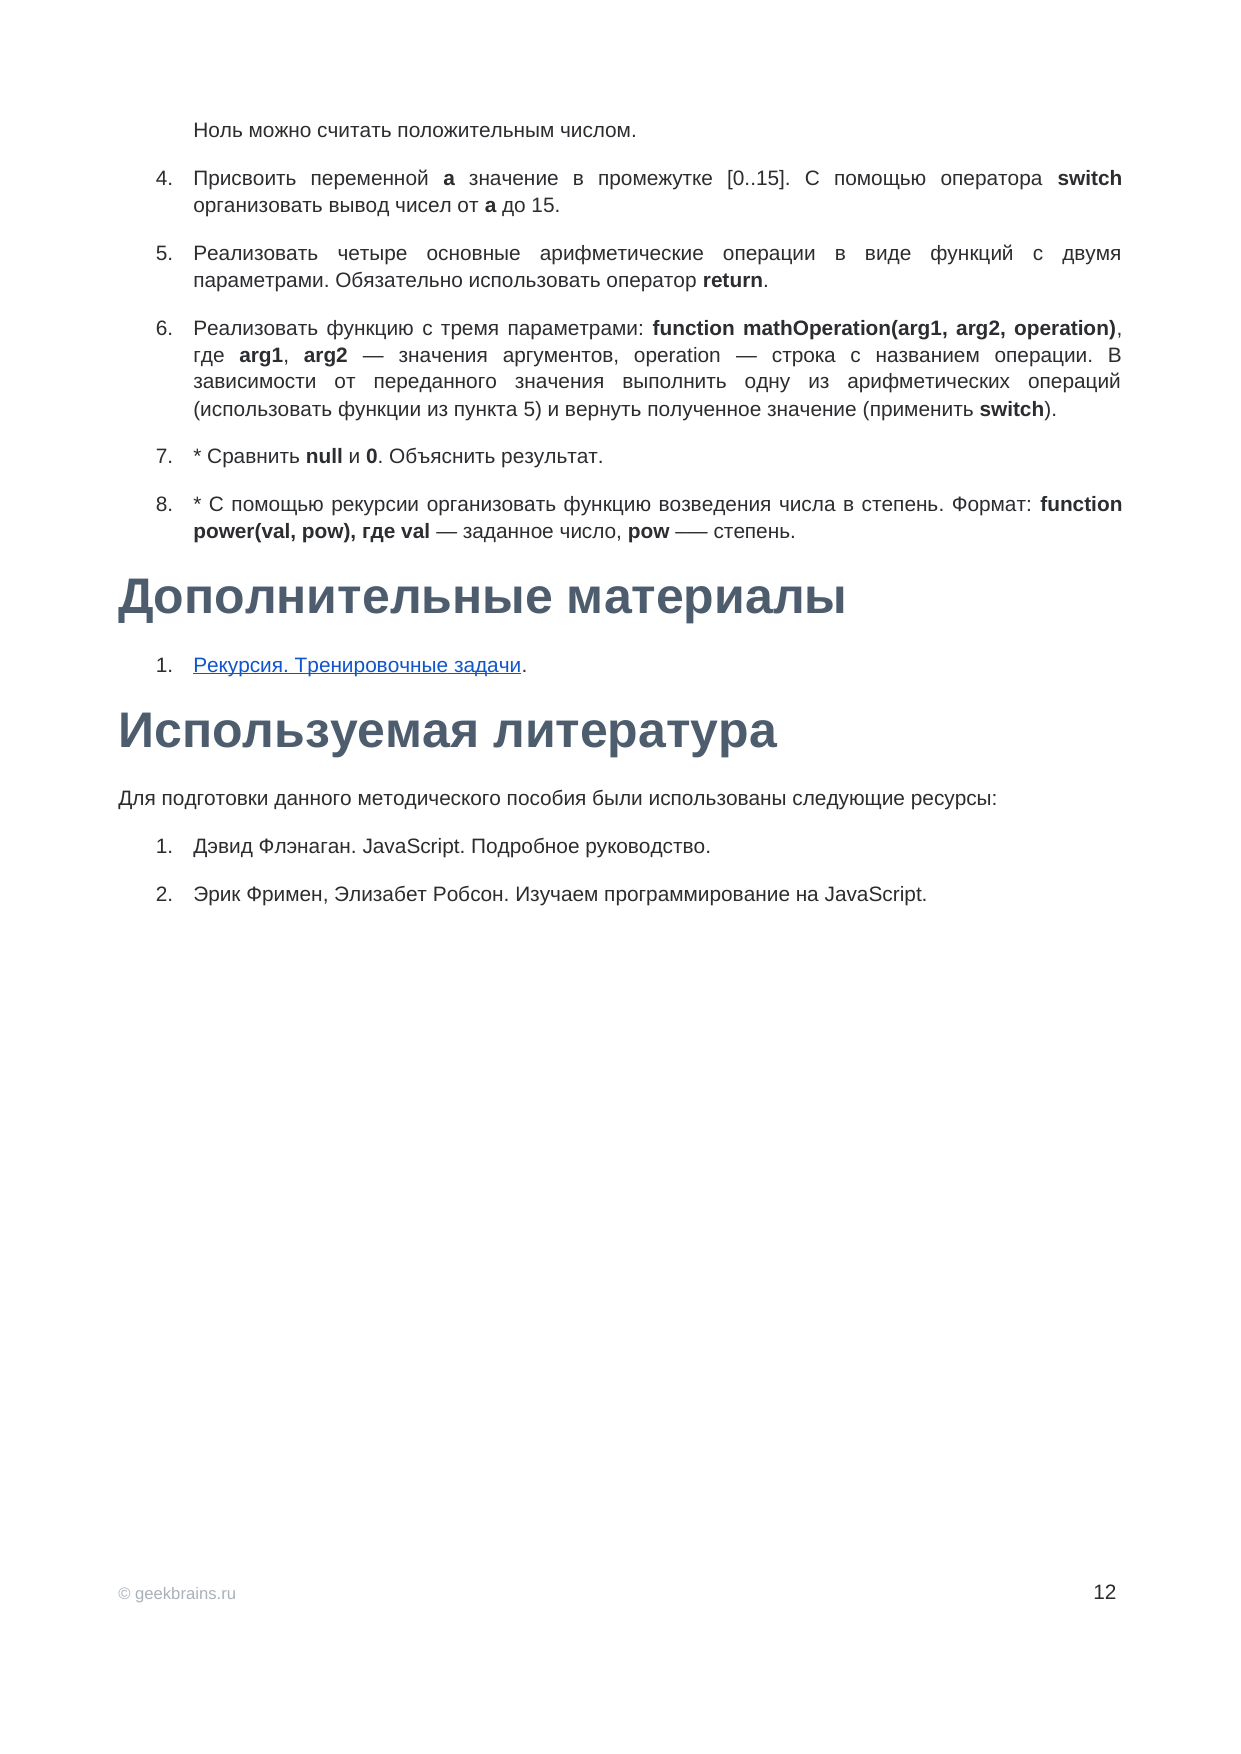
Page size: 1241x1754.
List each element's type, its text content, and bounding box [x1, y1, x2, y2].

list Реализовать четыре основные арифметические операции в виде функций с двумя параметрами. Обязательно использовать оператор return. [156, 241, 1122, 292]
text Для подготовки данного методического пособия были использованы следующие ресурсы: [118, 786, 1122, 810]
list Рекурсия. Тренировочные задачи. [156, 652, 1122, 676]
list Присвоить переменной а значение в промежутке [0..15]. С помощью оператора switch организовать вывод чисел от a до 15. [156, 166, 1122, 217]
list Эрик Фримен, Элизабет Робсон. Изучаем программирование на JavaScript. [156, 882, 1122, 906]
text Ноль можно считать положительным числом. [193, 118, 1122, 142]
list * С помощью рекурсии организовать функцию возведения числа в степень. Формат: function power(val, pow), где val — заданное число, pow –— степень. [156, 492, 1122, 543]
list Реализовать функцию с тремя параметрами: function mathOperation(arg1, arg2, operation), где arg1, arg2 — значения аргументов, operation — строка с названием операции. В зависимости от переданного значения выполнить одну из арифметических операций (использовать функции из пункта 5) и вернуть полученное значение (применить switch). [156, 315, 1122, 420]
subtitle Используемая литература [118, 700, 1122, 758]
subtitle Дополнительные материалы [118, 567, 1122, 624]
list Дэвид Флэнаган. JavaScript. Подробное руководство. [156, 834, 1122, 858]
list * Сравнить null и 0. Объяснить результат. [156, 444, 1122, 468]
